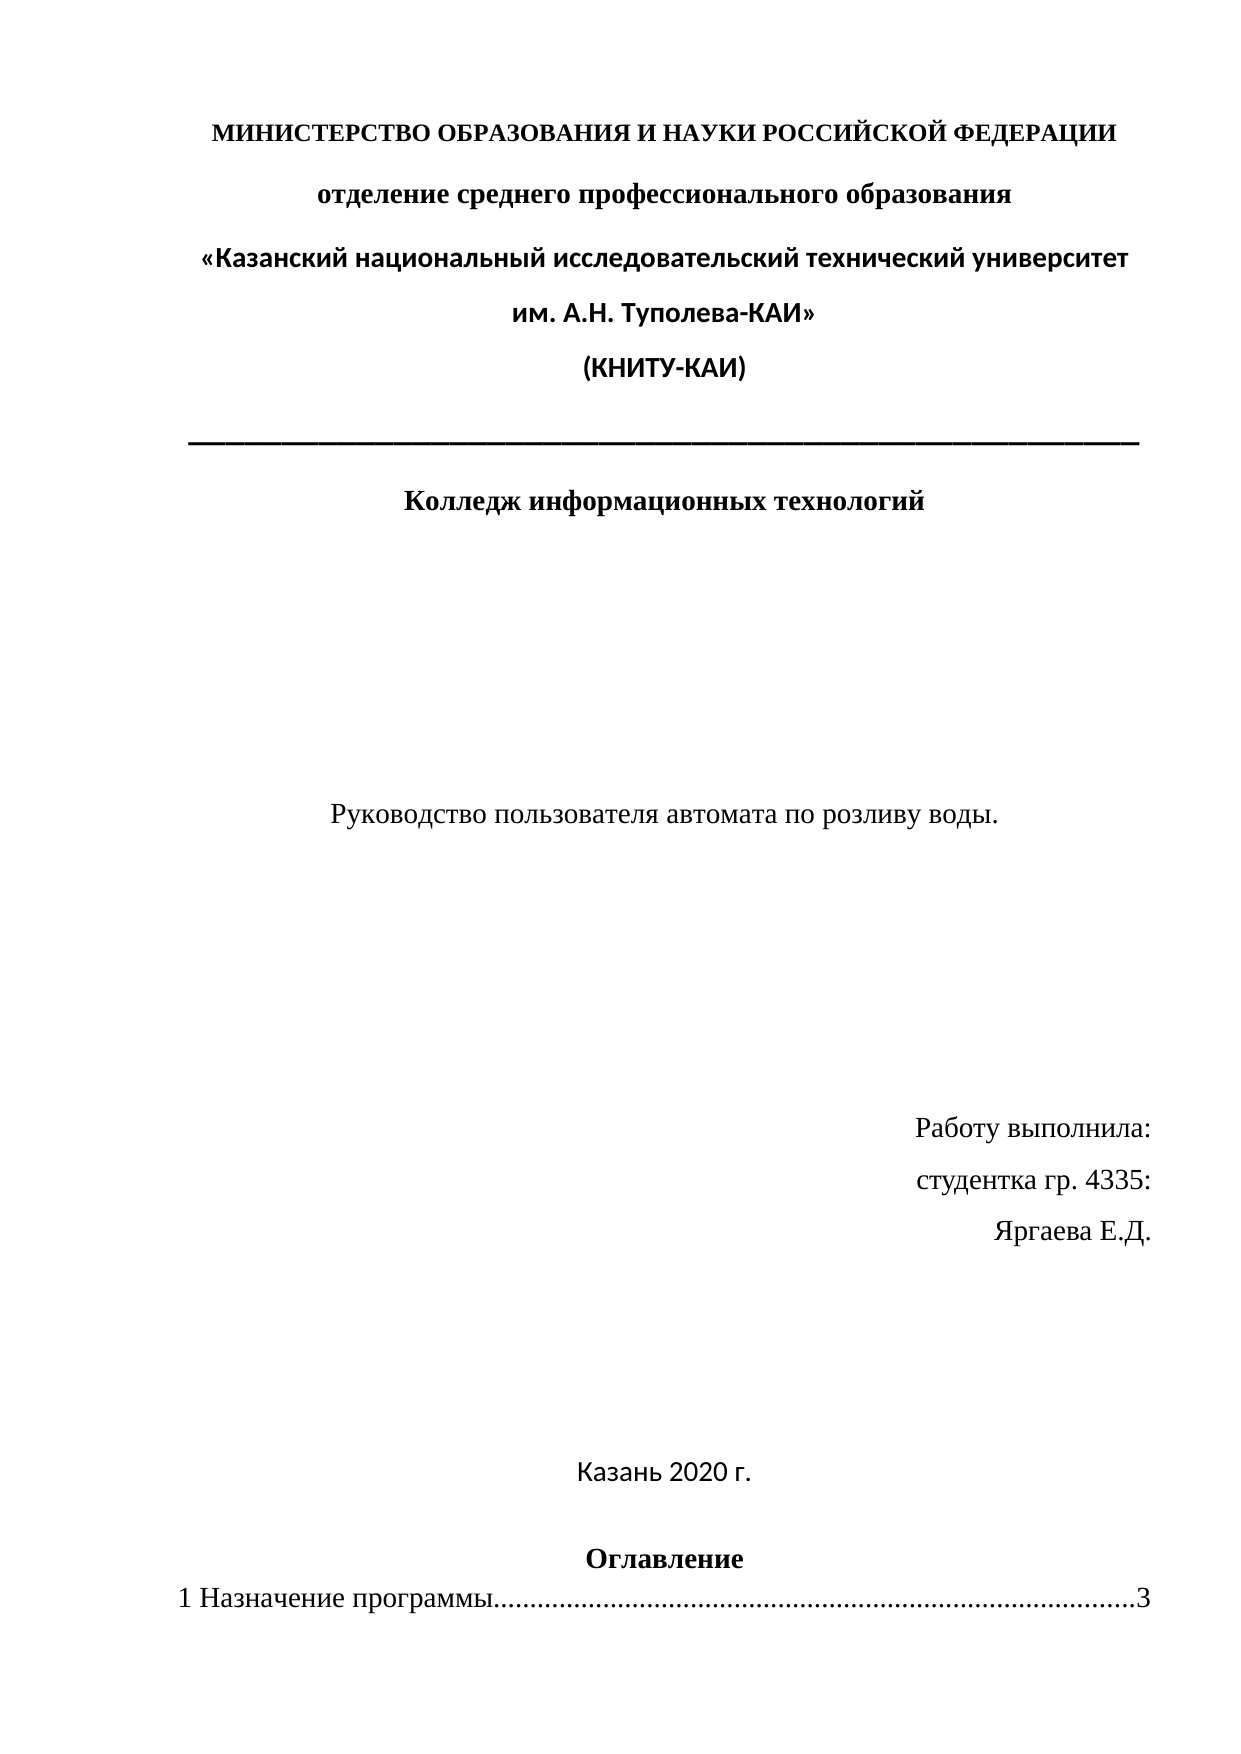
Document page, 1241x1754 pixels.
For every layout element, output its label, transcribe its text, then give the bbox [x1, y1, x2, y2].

text Министерство образования И НАУКИ Российской Федерации [177, 118, 1152, 147]
text отделение среднего профессионального образования [177, 176, 1152, 209]
text Яргаева Е.Д. [177, 1213, 1152, 1246]
text Руководство пользователя автомата по розливу воды. [177, 796, 1152, 830]
text им. А.Н. Туполева-КАИ» [177, 294, 1152, 329]
text «Казанский национальный исследовательский технический университет [177, 239, 1152, 274]
text студентка гр. 4335: [177, 1162, 1152, 1196]
text Работу выполнила: [177, 1110, 1152, 1143]
text Колледж информационных технологий [177, 483, 1152, 516]
text ___________________________________________________ [177, 404, 1152, 450]
text (КНИТУ-КАИ) [177, 349, 1152, 384]
text Казань 2020 г. [177, 1453, 1152, 1489]
